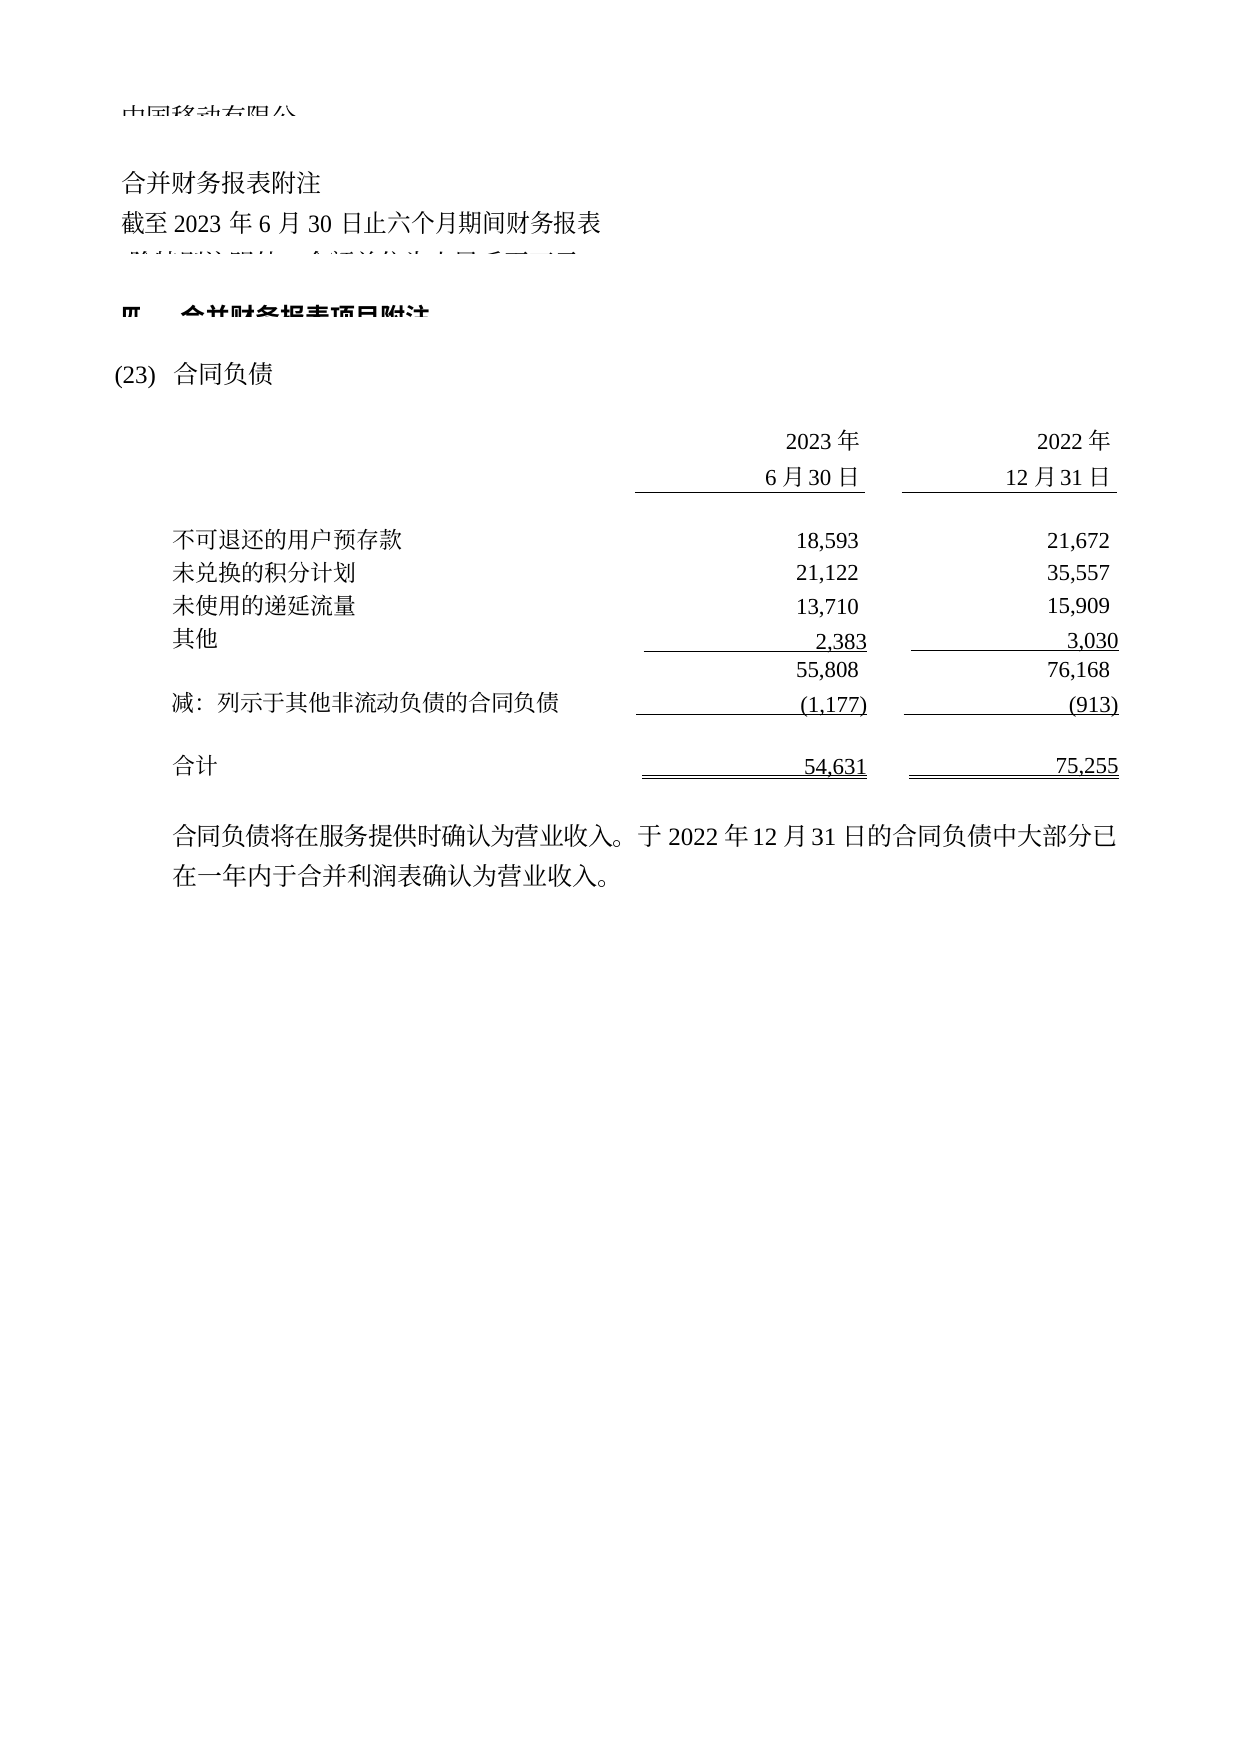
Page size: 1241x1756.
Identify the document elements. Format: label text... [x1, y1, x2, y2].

list 合同负债 [114, 354, 1176, 390]
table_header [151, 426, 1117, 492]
text 合同负债将在服务提供时确认为营业收入。于 2022 年 12 月 31 日的合同负债中大部分已在一年内于合并利润表确认为营业收入。 [172, 816, 1125, 893]
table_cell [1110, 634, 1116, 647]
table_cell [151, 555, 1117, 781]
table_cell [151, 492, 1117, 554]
